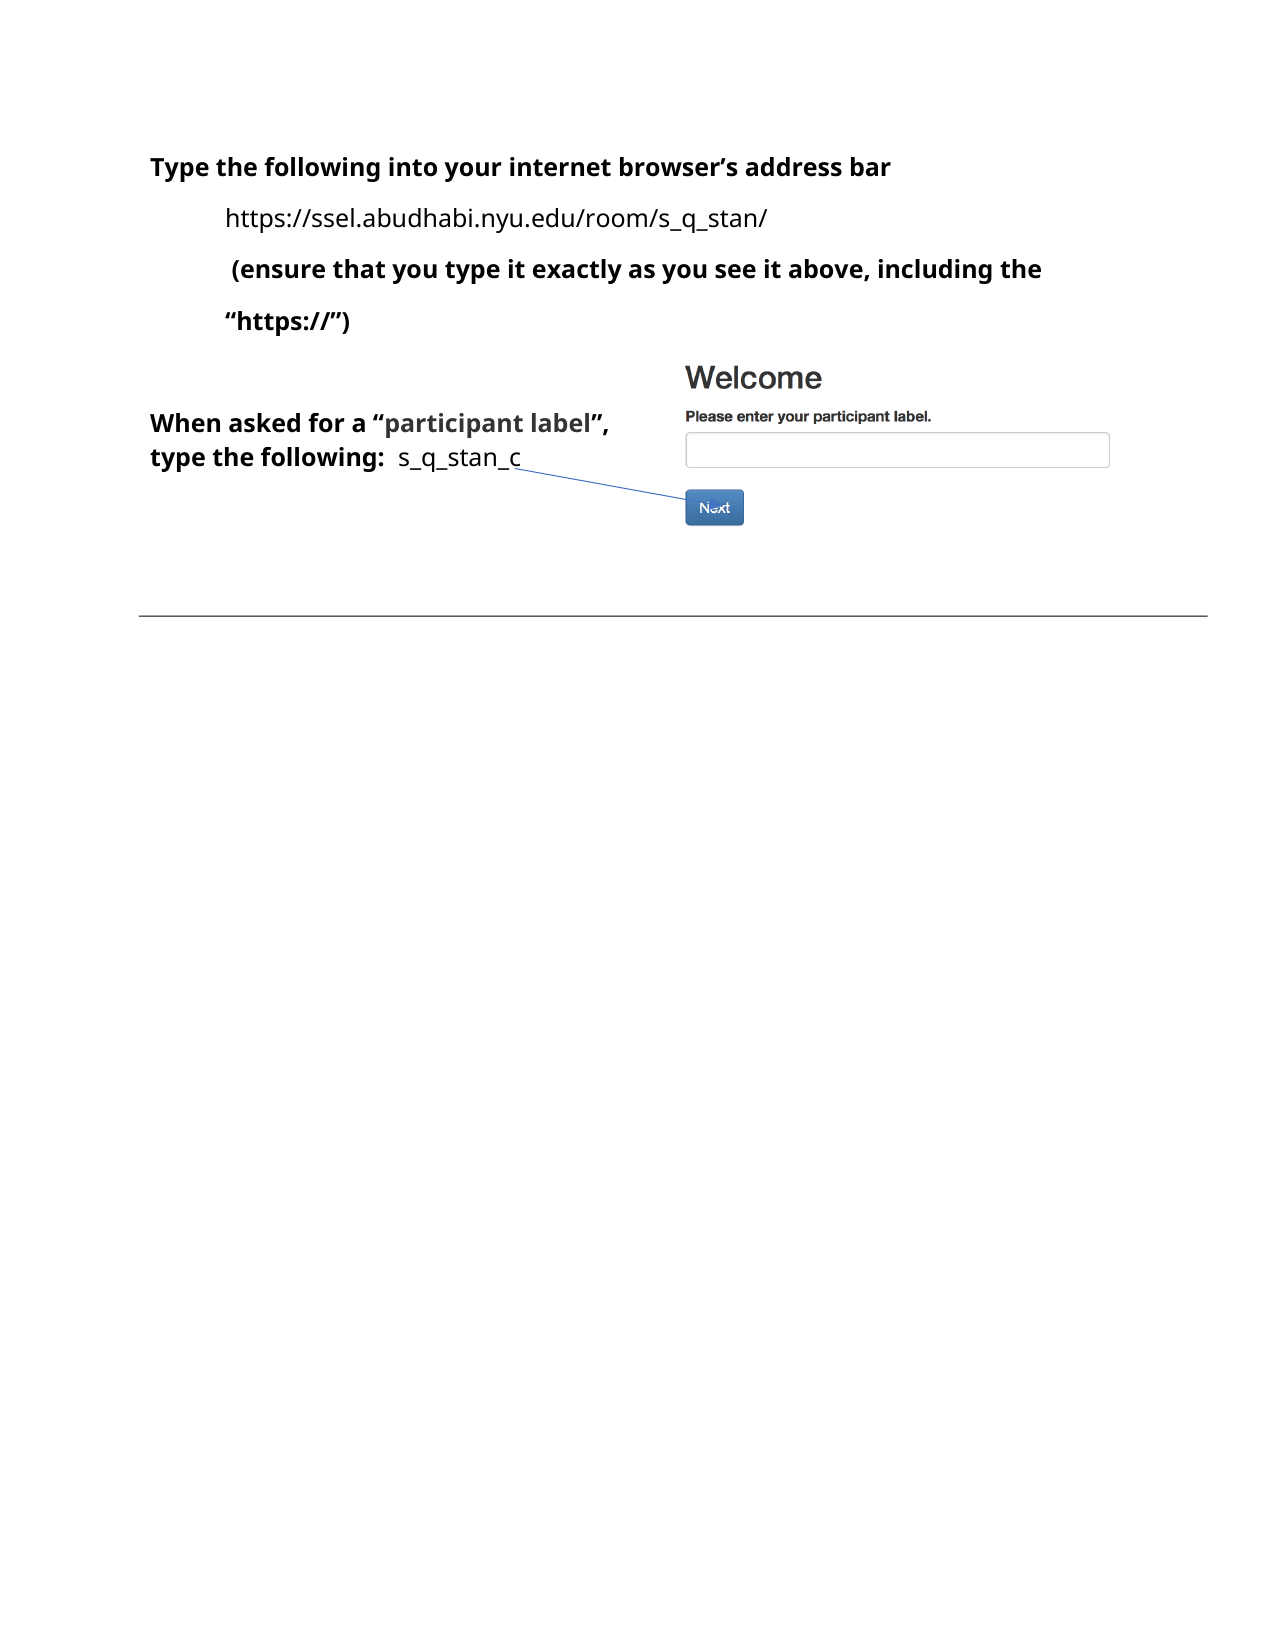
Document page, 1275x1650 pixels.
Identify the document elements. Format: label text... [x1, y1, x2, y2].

text Type the following into your internet browser’s address bar [150, 150, 1125, 184]
text type the following: s_q_stan_c [150, 439, 652, 473]
text https://ssel.abudhabi.nyu.edu/room/s_q_stan/ [225, 201, 1125, 235]
text (ensure that you type it exactly as you see it above, including the “https://”) [225, 252, 1125, 337]
text When asked for a “participant label”, [150, 405, 384, 439]
picture [652, 348, 1150, 556]
